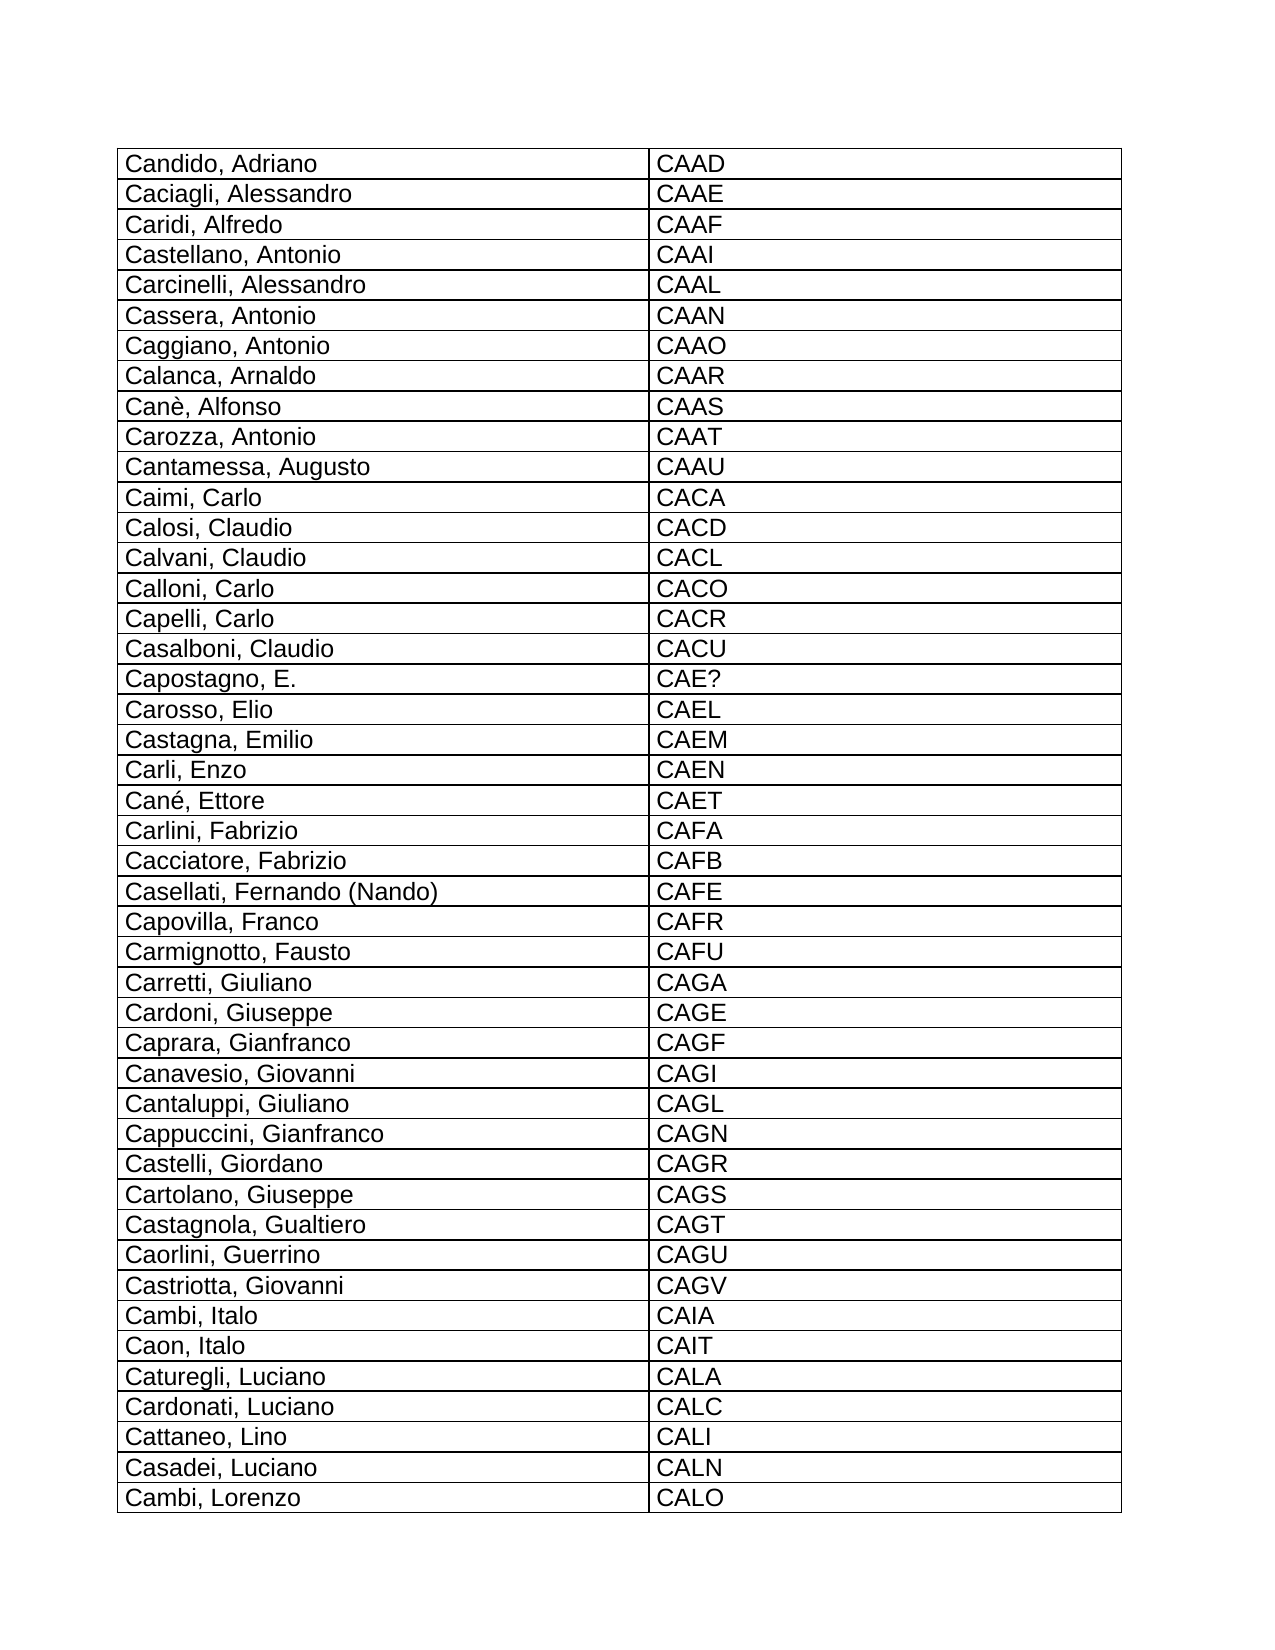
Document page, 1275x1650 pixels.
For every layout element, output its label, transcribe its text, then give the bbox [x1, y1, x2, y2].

table_cell CACU [650, 634, 1121, 663]
table_cell Caprara, Gianfranco [118, 1028, 648, 1057]
table_cell Cardoni, Giuseppe [118, 998, 648, 1027]
table_cell Castellano, Antonio [118, 240, 648, 269]
table_cell CAGR [650, 1150, 1121, 1178]
table_cell Caggiano, Antonio [118, 331, 648, 360]
table_cell CAGA [650, 968, 1121, 996]
table_cell CAAU [650, 452, 1121, 481]
table_cell CACA [650, 483, 1121, 511]
table_cell CAGV [650, 1271, 1121, 1299]
table_cell Cardonati, Luciano [118, 1392, 648, 1421]
table_cell Calanca, Arnaldo [118, 361, 648, 390]
table_cell Cacciatore, Fabrizio [118, 846, 648, 875]
table_cell CAGU [650, 1241, 1121, 1269]
table_cell Castagna, Emilio [118, 725, 648, 754]
table_cell CAFB [650, 846, 1121, 875]
table_cell Caon, Italo [118, 1331, 648, 1360]
table_cell CAAN [650, 301, 1121, 329]
table_cell CAE? [650, 665, 1121, 693]
table_cell Caturegli, Luciano [118, 1362, 648, 1390]
table_cell CAAR [650, 361, 1121, 390]
table_cell Casalboni, Claudio [118, 634, 648, 663]
table_cell CAGT [650, 1210, 1121, 1239]
table_cell CAAS [650, 392, 1121, 420]
table_cell Cambi, Italo [118, 1301, 648, 1330]
table_cell CAET [650, 786, 1121, 814]
table_cell CAAF [650, 210, 1121, 238]
table_cell Carretti, Giuliano [118, 968, 648, 996]
table_cell CACD [650, 513, 1121, 542]
table_cell CAIA [650, 1301, 1121, 1330]
table_cell Caimi, Carlo [118, 483, 648, 511]
table_cell CAAT [650, 422, 1121, 451]
table_cell Castagnola, Gualtiero [118, 1210, 648, 1239]
table_cell Cassera, Antonio [118, 301, 648, 329]
table_cell CALI [650, 1422, 1121, 1451]
table_cell Carli, Enzo [118, 756, 648, 784]
table_cell Carozza, Antonio [118, 422, 648, 451]
table_cell CAFE [650, 877, 1121, 905]
table_cell Calloni, Carlo [118, 574, 648, 602]
table_cell Canè, Alfonso [118, 392, 648, 420]
table_cell Cané, Ettore [118, 786, 648, 814]
table_cell Carlini, Fabrizio [118, 816, 648, 845]
table_cell CAFR [650, 907, 1121, 936]
table_cell CALC [650, 1392, 1121, 1421]
table_cell CALN [650, 1453, 1121, 1481]
table_cell CAIT [650, 1331, 1121, 1360]
table_cell CAGE [650, 998, 1121, 1027]
table_cell Carcinelli, Alessandro [118, 271, 648, 299]
table_cell Capelli, Carlo [118, 604, 648, 633]
table_cell Castelli, Giordano [118, 1150, 648, 1178]
table_cell Casadei, Luciano [118, 1453, 648, 1481]
table_cell Castriotta, Giovanni [118, 1271, 648, 1299]
table_cell CAGL [650, 1089, 1121, 1118]
table_cell CAAE [650, 180, 1121, 208]
table_cell Candido, Adriano [118, 149, 648, 178]
table_cell Cappuccini, Gianfranco [118, 1119, 648, 1148]
table_cell CAGN [650, 1119, 1121, 1148]
table_cell CAGI [650, 1059, 1121, 1087]
table_cell Cattaneo, Lino [118, 1422, 648, 1451]
table_cell CAFA [650, 816, 1121, 845]
table_cell Caciagli, Alessandro [118, 180, 648, 208]
table_cell Capovilla, Franco [118, 907, 648, 936]
table_cell Capostagno, E. [118, 665, 648, 693]
table_cell Caorlini, Guerrino [118, 1241, 648, 1269]
table_cell CAEL [650, 695, 1121, 723]
table_cell CAGF [650, 1028, 1121, 1057]
table_cell Canavesio, Giovanni [118, 1059, 648, 1087]
table_cell CAEN [650, 756, 1121, 784]
table_cell CAAD [650, 149, 1121, 178]
table_cell CAGS [650, 1180, 1121, 1208]
table_cell Calosi, Claudio [118, 513, 648, 542]
table_cell CACR [650, 604, 1121, 633]
table_cell CALA [650, 1362, 1121, 1390]
table_cell Carosso, Elio [118, 695, 648, 723]
table_cell CACL [650, 543, 1121, 572]
table_cell Caridi, Alfredo [118, 210, 648, 238]
table_cell CAAL [650, 271, 1121, 299]
table_cell Cantamessa, Augusto [118, 452, 648, 481]
table_cell CALO [650, 1483, 1121, 1512]
table_cell CAEM [650, 725, 1121, 754]
table_cell Calvani, Claudio [118, 543, 648, 572]
table_cell CACO [650, 574, 1121, 602]
table_cell Carmignotto, Fausto [118, 937, 648, 966]
table_cell Cambi, Lorenzo [118, 1483, 648, 1512]
table_cell CAFU [650, 937, 1121, 966]
table_cell Cartolano, Giuseppe [118, 1180, 648, 1208]
table_cell CAAI [650, 240, 1121, 269]
table_cell Cantaluppi, Giuliano [118, 1089, 648, 1118]
table_cell Casellati, Fernando (Nando) [118, 877, 648, 905]
table_cell CAAo [650, 331, 1121, 360]
